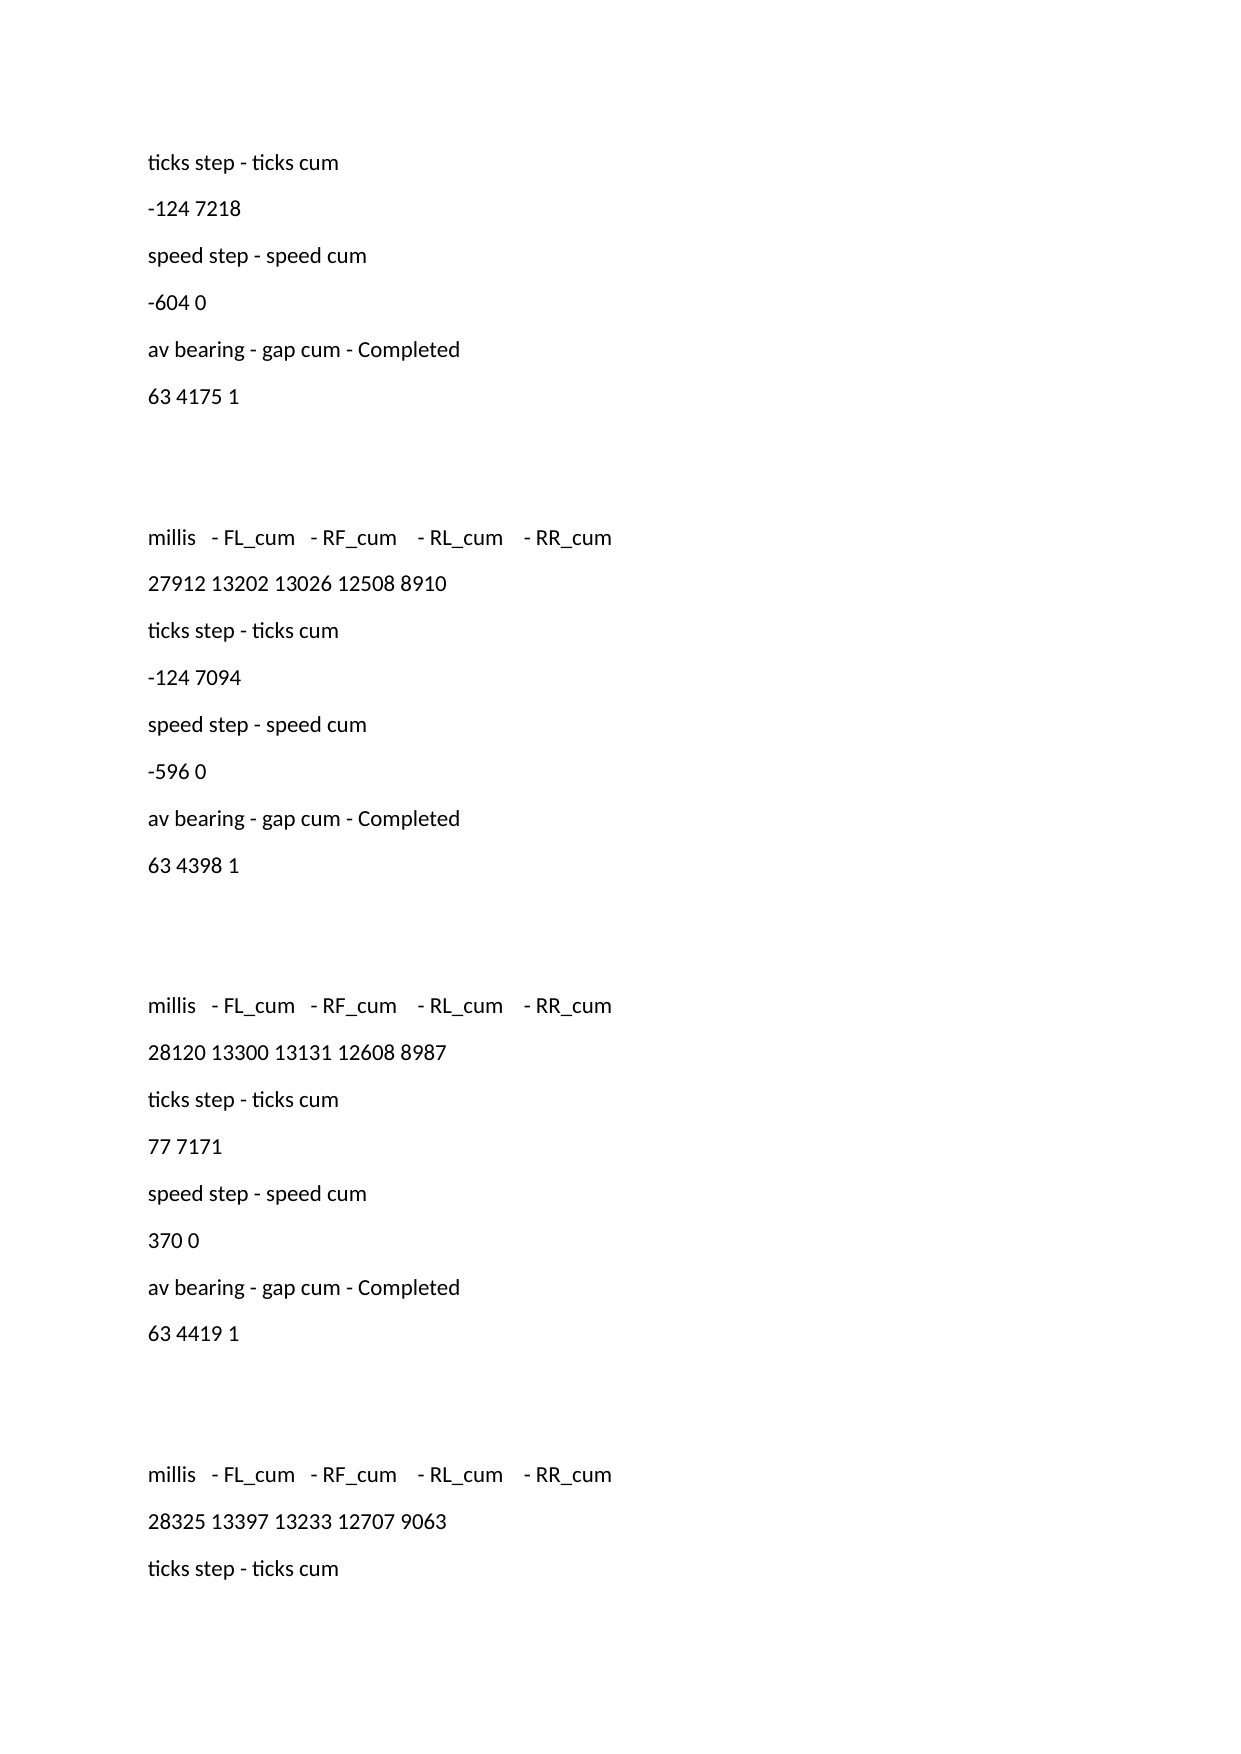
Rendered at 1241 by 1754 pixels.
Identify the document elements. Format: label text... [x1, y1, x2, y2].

text av bearing - gap cum - Completed [148, 335, 1093, 363]
text 28120 13300 13131 12608 8987 [148, 1038, 1093, 1066]
text 370 0 [148, 1226, 1093, 1254]
text ticks step - ticks cum [148, 148, 1093, 176]
text speed step - speed cum [148, 710, 1093, 738]
text ticks step - ticks cum [148, 616, 1093, 644]
text av bearing - gap cum - Completed [148, 1273, 1093, 1301]
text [148, 1460, 1093, 1488]
text millis - FL_cum - RF_cum - RL_cum - RR_cum [148, 991, 1093, 1019]
text ticks step - ticks cum [148, 1554, 1093, 1582]
text 63 4175 1 [148, 382, 1093, 410]
text speed step - speed cum [148, 1179, 1093, 1207]
text -604 0 [148, 288, 1093, 316]
text av bearing - gap cum - Completed [148, 804, 1093, 832]
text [148, 523, 1093, 551]
text -596 0 [148, 757, 1093, 785]
text 63 4419 1 [148, 1319, 1093, 1347]
text -124 7094 [148, 663, 1093, 691]
text speed step - speed cum [148, 241, 1093, 269]
text 63 4398 1 [148, 851, 1093, 879]
text 77 7171 [148, 1132, 1093, 1160]
text ticks step - ticks cum [148, 1085, 1093, 1113]
text -124 7218 [148, 194, 1093, 222]
text 27912 13202 13026 12508 8910 [148, 569, 1093, 597]
text 28325 13397 13233 12707 9063 [148, 1507, 1093, 1535]
